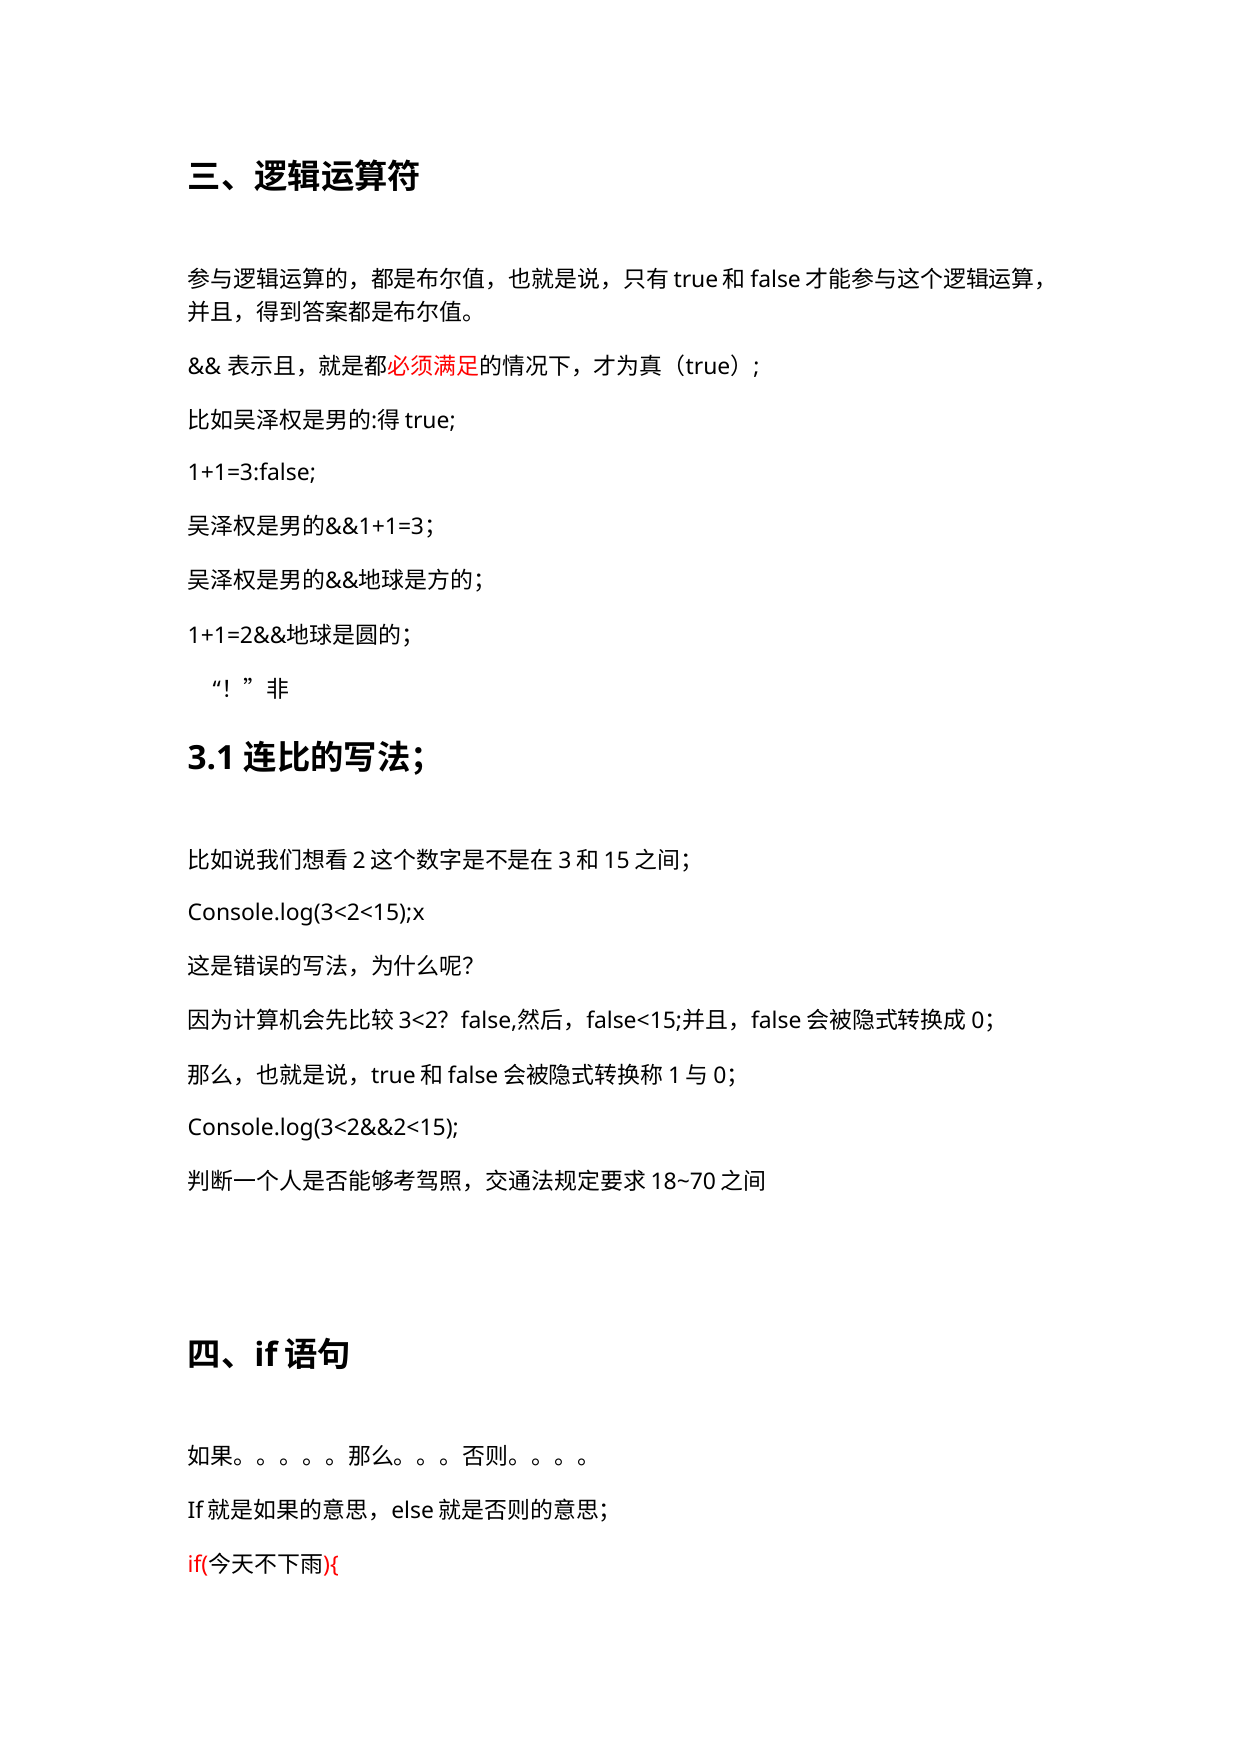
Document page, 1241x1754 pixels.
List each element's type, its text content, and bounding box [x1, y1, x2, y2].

text Console.log(3<2<15); x [187, 896, 1053, 927]
text 比如吴泽权是男的:得true; [187, 402, 1053, 435]
text 1+1=2&&地球是圆的； [187, 617, 1053, 650]
text “！”非 [187, 671, 1053, 704]
text If就是如果的意思，else就是否则的意思； [187, 1492, 1053, 1526]
text 这是错误的写法，为什么呢？ [187, 948, 1053, 981]
text 吴泽权是男的&&地球是方的； [187, 562, 1053, 596]
subtitle 四、if语句 [187, 1327, 1053, 1376]
text 如果。。。。。那么。。。否则。。。。 [187, 1438, 1053, 1471]
text 吴泽权是男的&&1+1=3； [187, 508, 1053, 542]
subtitle 三、逻辑运算符 [187, 150, 1053, 198]
text Console.log(3<2&&2<15); [187, 1111, 1053, 1142]
text 那么，也就是说，true和false会被隐式转换称1与0； [187, 1056, 1053, 1090]
text 参与逻辑运算的，都是布尔值，也就是说，只有true和false才能参与这个逻辑运算，并且，得到答案都是布尔值。 [187, 260, 1053, 327]
text if(今天不下雨){ [187, 1546, 1053, 1580]
subtitle 3.1 连比的写法； [187, 731, 1053, 779]
text 因为计算机会先比较3<2？false,然后，false<15;并且，false会被隐式转换成0； [187, 1002, 1053, 1036]
text && 表示且，就是都必须满足的情况下，才为真（true）; [187, 348, 1053, 381]
text 判断一个人是否能够考驾照，交通法规定要求18~70之间 [187, 1163, 1053, 1196]
text 比如说我们想看2这个数字是不是在3和15之间； [187, 842, 1053, 875]
text 1+1=3:false; [187, 456, 1053, 487]
